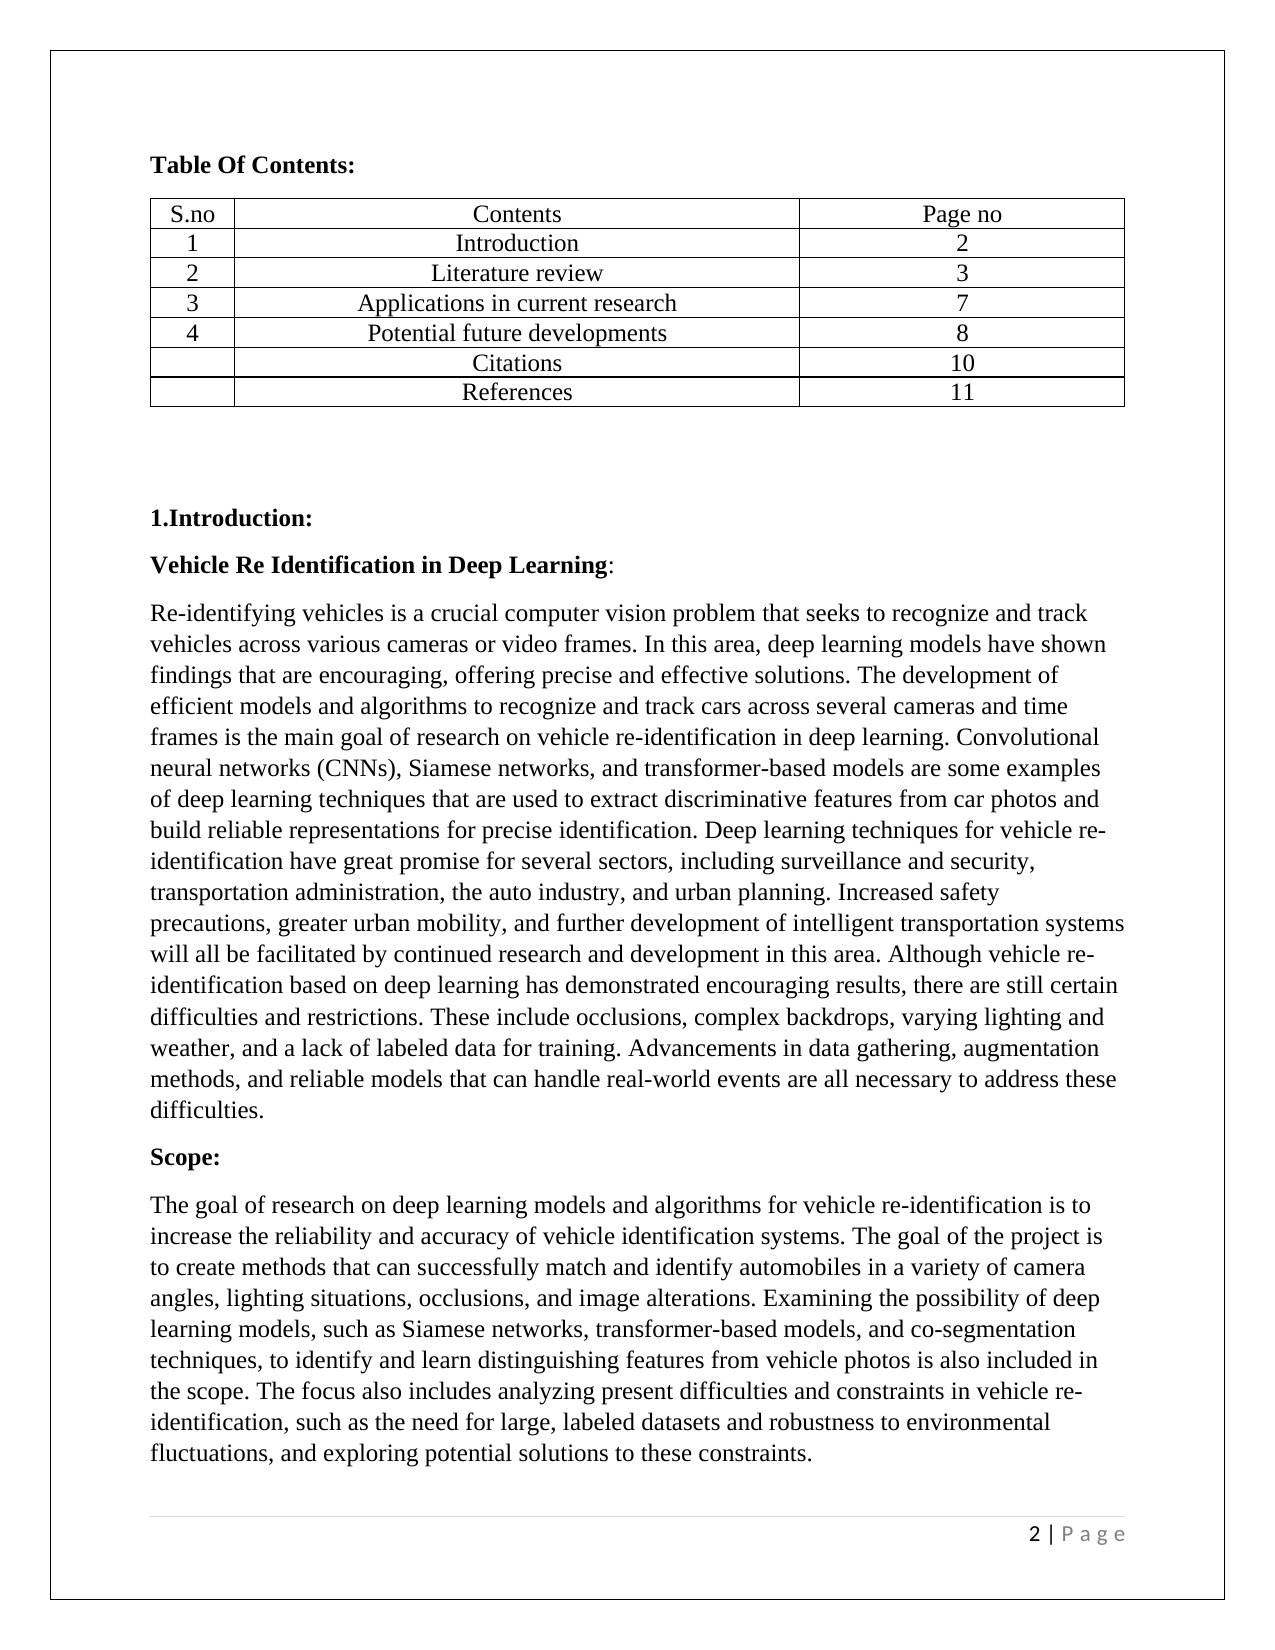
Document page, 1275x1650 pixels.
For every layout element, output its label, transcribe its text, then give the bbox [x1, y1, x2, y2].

text The goal of research on deep learning models and algorithms for vehicle re-identification is to increase the reliability and accuracy of vehicle identification systems. The goal of the project is to create methods that can successfully match and identify automobiles in a variety of camera angles, lighting situations, occlusions, and image alterations. Examining the possibility of deep learning models, such as Siamese networks, transformer-based models, and co-segmentation techniques, to identify and learn distinguishing features from vehicle photos is also included in the scope. The focus also includes analyzing present difficulties and constraints in vehicle re-identification, such as the need for large, labeled datasets and robustness to environmental fluctuations, and exploring potential solutions to these constraints. [150, 1190, 1125, 1467]
table_cell Applications in current research [235, 288, 799, 317]
table_cell Potential future developments [235, 318, 799, 347]
table_cell 7 [800, 288, 1124, 317]
table_cell 8 [800, 318, 1124, 347]
table_cell 10 [800, 348, 1124, 376]
table_cell 3 [151, 288, 234, 317]
table_cell 3 [800, 258, 1124, 287]
table_header Contents [235, 199, 799, 227]
text Table Of Contents: [150, 150, 1125, 179]
table_cell Citations [235, 348, 799, 376]
table_cell [151, 348, 234, 376]
table_cell 4 [151, 318, 234, 347]
table_header S.no [151, 199, 234, 227]
table_cell 2 [151, 258, 234, 287]
table_cell Literature review [235, 258, 799, 287]
text 1.Introduction: [150, 503, 1125, 531]
table_cell 1 [151, 229, 234, 257]
table_cell 11 [800, 378, 1124, 406]
table_cell Introduction [235, 229, 799, 257]
text Scope: [150, 1142, 1125, 1171]
text Vehicle Re Identification in Deep Learning: [150, 550, 1125, 579]
table_cell References [235, 378, 799, 406]
table_cell [151, 378, 234, 406]
table_cell 2 [800, 229, 1124, 257]
table_header Page no [800, 199, 1124, 227]
text Re-identifying vehicles is a crucial computer vision problem that seeks to recognize and track vehicles across various cameras or video frames. In this area, deep learning models have shown findings that are encouraging, offering precise and effective solutions. The development of efficient models and algorithms to recognize and track cars across several cameras and time frames is the main goal of research on vehicle re-identification in deep learning. Convolutional neural networks (CNNs), Siamese networks, and transformer-based models are some examples of deep learning techniques that are used to extract discriminative features from car photos and build reliable representations for precise identification. Deep learning techniques for vehicle re-identification have great promise for several sectors, including surveillance and security, transportation administration, the auto industry, and urban planning. Increased safety precautions, greater urban mobility, and further development of intelligent transportation systems will all be facilitated by continued research and development in this area. Although vehicle re-identification based on deep learning has demonstrated encouraging results, there are still certain difficulties and restrictions. These include occlusions, complex backdrops, varying lighting and weather, and a lack of labeled data for training. Advancements in data gathering, augmentation methods, and reliable models that can handle real-world events are all necessary to address these difficulties. [150, 598, 1125, 1123]
